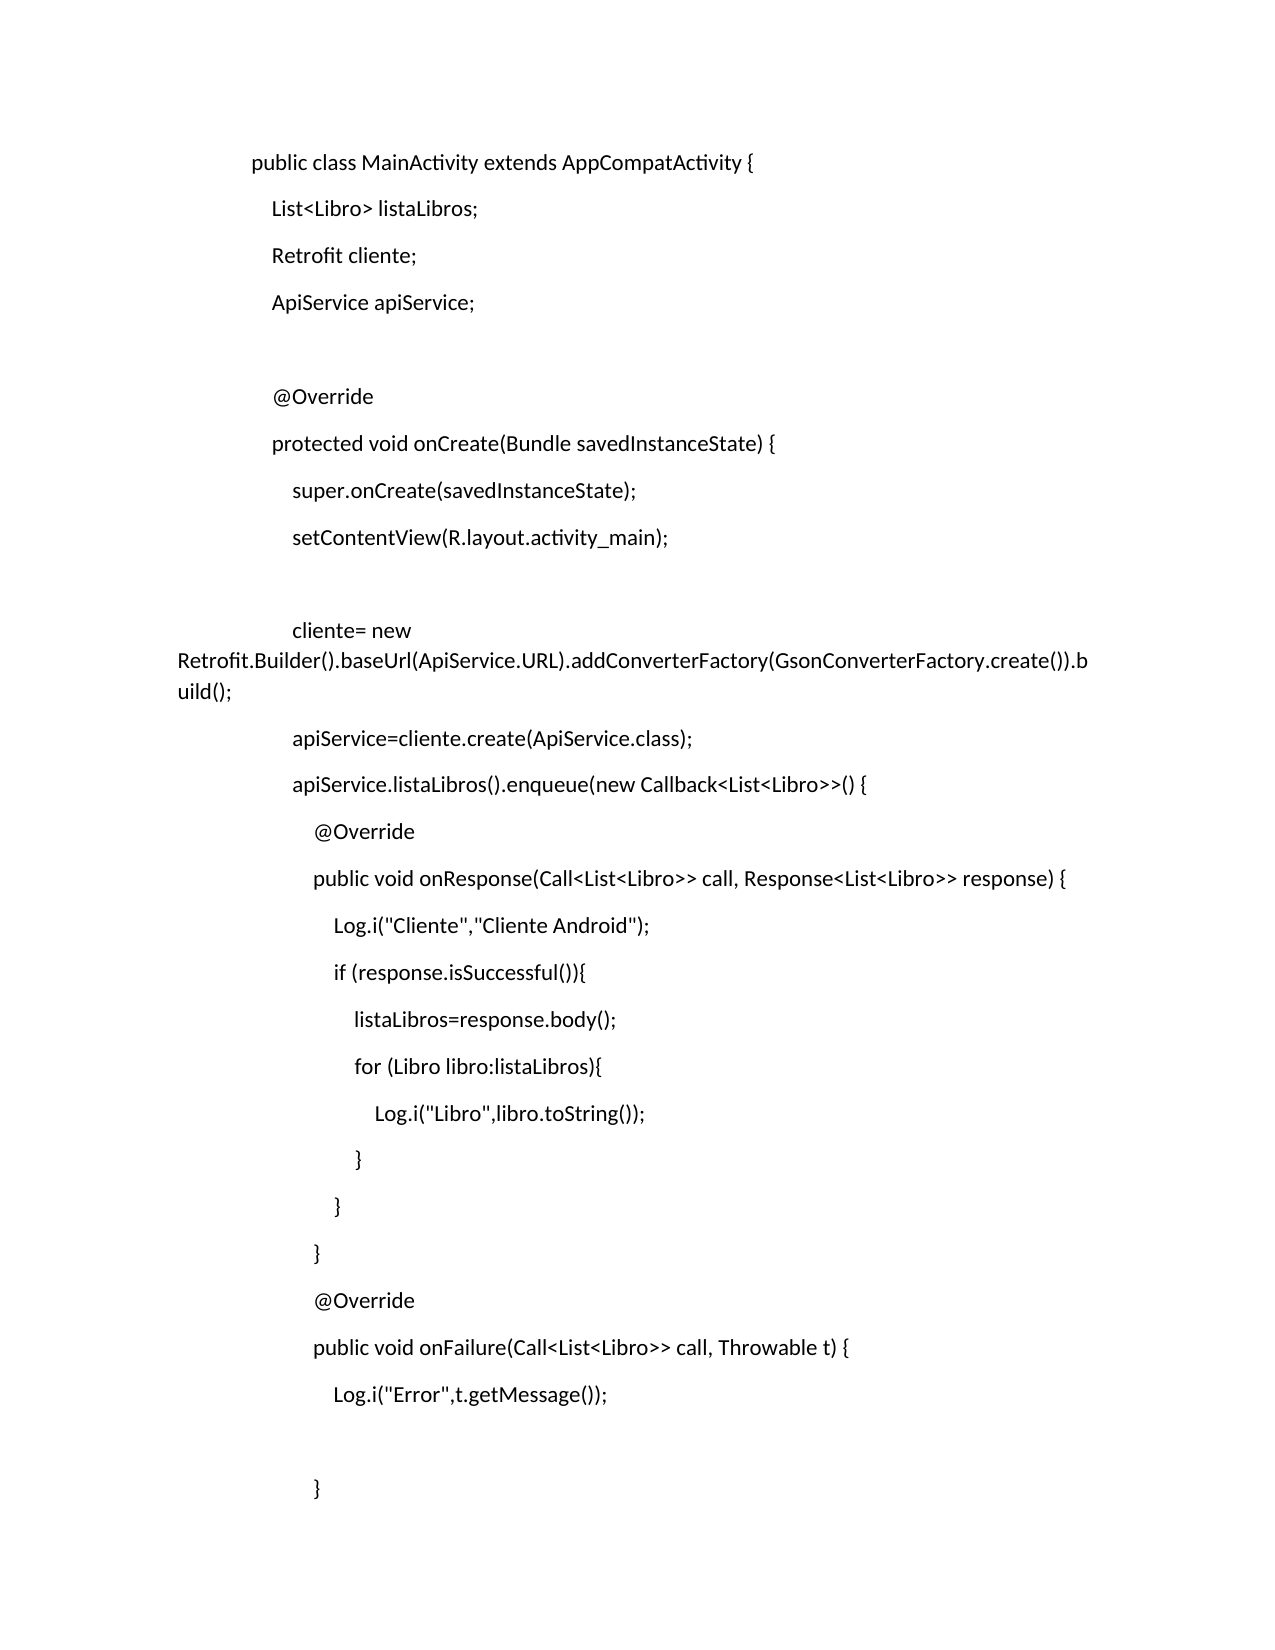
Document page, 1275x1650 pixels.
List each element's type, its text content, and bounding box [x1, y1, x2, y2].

text List<Libro> listaLibros; [177, 194, 1098, 222]
text setContentView(R.layout.activity_main); [177, 523, 1098, 551]
text Retrofit cliente; [177, 241, 1098, 269]
text listaLibros=response.body(); [177, 1005, 1098, 1033]
text } [177, 1146, 1098, 1173]
text @Override [177, 382, 1098, 410]
text public void onFailure(Call<List<Libro>> call, Throwable t) { [177, 1333, 1098, 1361]
text public void onResponse(Call<List<Libro>> call, Response<List<Libro>> response) { [177, 864, 1098, 892]
text Log.i("Cliente","Cliente Android"); [177, 911, 1098, 939]
text public class MainActivity extends AppCompatActivity { [177, 148, 1098, 176]
text } [177, 1239, 1098, 1267]
text cliente= new Retrofit.Builder().baseUrl(ApiService.URL).addConverterFactory(GsonConverterFactory.create()).build(); [177, 616, 1098, 705]
text ApiService apiService; [177, 288, 1098, 316]
text Log.i("Error",t.getMessage()); [177, 1380, 1098, 1408]
text @Override [177, 817, 1098, 845]
text } [177, 1192, 1098, 1220]
text apiService.listaLibros().enqueue(new Callback<List<Libro>>() { [177, 771, 1098, 798]
text if (response.isSuccessful()){ [177, 958, 1098, 986]
text @Override [177, 1286, 1098, 1314]
text protected void onCreate(Bundle savedInstanceState) { [177, 429, 1098, 457]
text for (Libro libro:listaLibros){ [177, 1052, 1098, 1080]
text Log.i("Libro",libro.toString()); [177, 1099, 1098, 1127]
text super.onCreate(savedInstanceState); [177, 476, 1098, 504]
text apiService=cliente.create(ApiService.class); [177, 724, 1098, 752]
text } [177, 1474, 1098, 1502]
